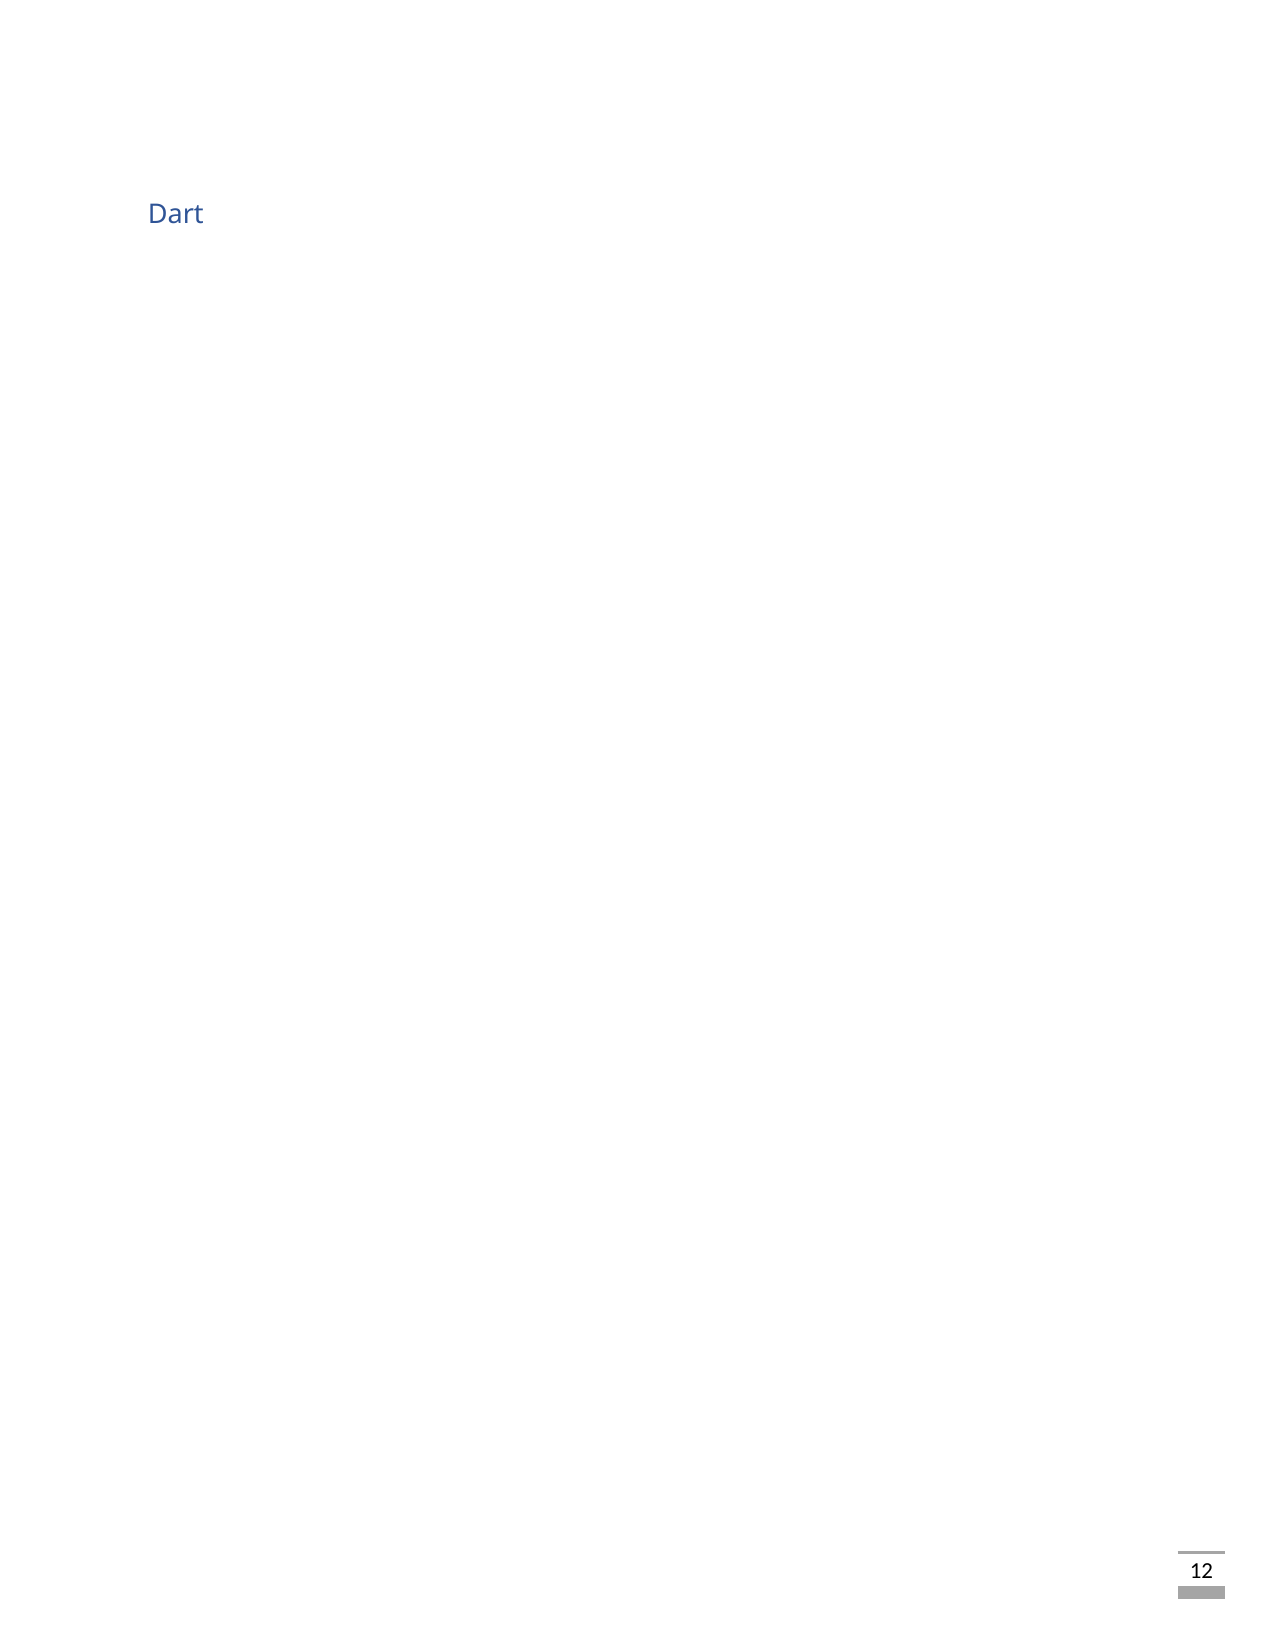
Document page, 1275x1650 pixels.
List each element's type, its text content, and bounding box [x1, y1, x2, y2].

subtitle Dart [148, 194, 1127, 231]
